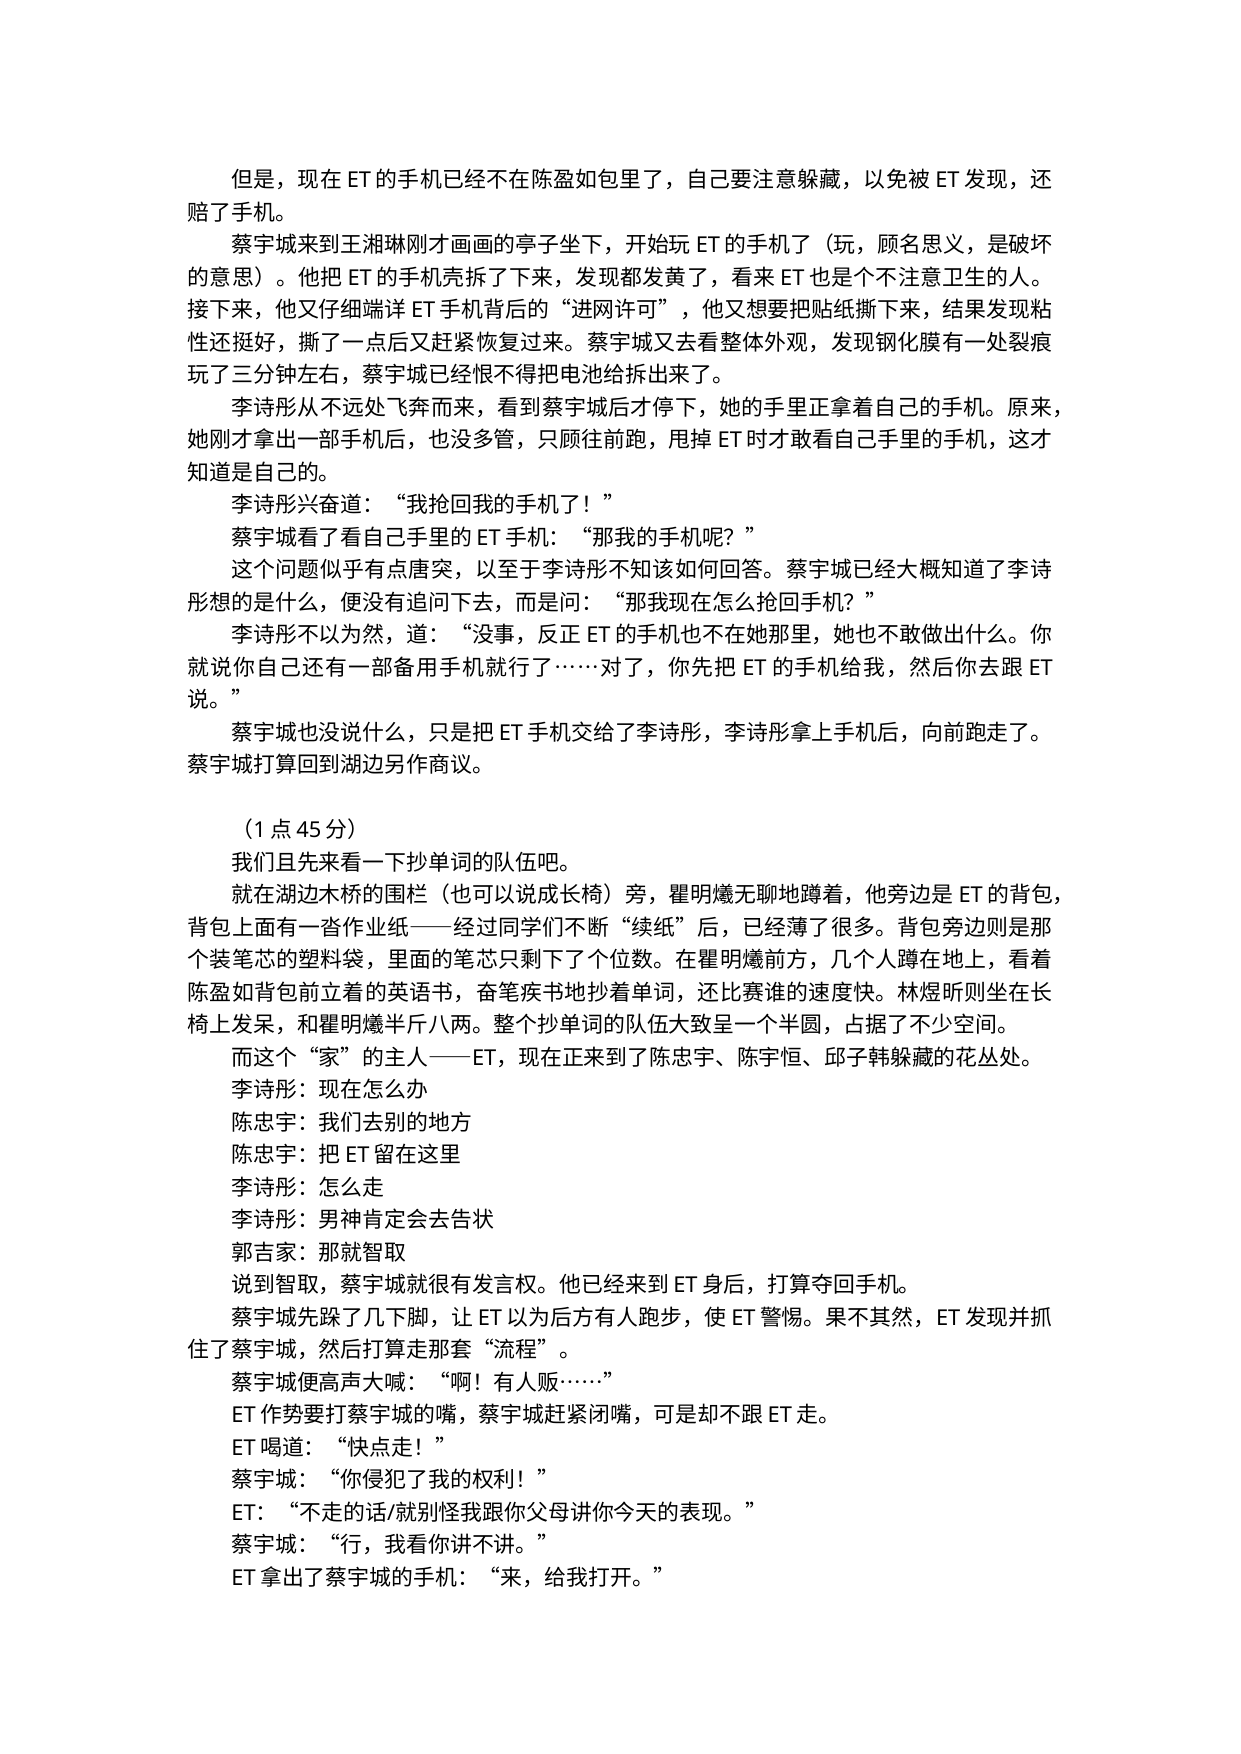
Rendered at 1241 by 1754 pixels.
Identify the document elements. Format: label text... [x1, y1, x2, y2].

text ET作势要打蔡宇城的嘴，蔡宇城赶紧闭嘴，可是却不跟ET走。 [187, 1397, 1053, 1429]
text 蔡宇城：“行，我看你讲不讲。” [187, 1527, 1053, 1559]
text 蔡宇城来到王湘琳刚才画画的亭子坐下，开始玩ET的手机了（玩，顾名思义，是破坏的意思）。他把ET的手机壳拆了下来，发现都发黄了，看来ET也是个不注意卫生的人。接下来，他又仔细端详ET手机背后的“进网许可”，他又想要把贴纸撕下来，结果发现粘性还挺好，撕了一点后又赶紧恢复过来。蔡宇城又去看整体外观，发现钢化膜有一处裂痕。玩了三分钟左右，蔡宇城已经恨不得把电池给拆出来了。 [187, 227, 1053, 389]
text 陈忠宇：把ET留在这里 [187, 1137, 1053, 1169]
text 蔡宇城：“你侵犯了我的权利！” [187, 1462, 1053, 1494]
text 李诗彤不以为然，道：“没事，反正ET的手机也不在她那里，她也不敢做出什么。你就说你自己还有一部备用手机就行了……对了，你先把ET的手机给我，然后你去跟ET说。” [187, 617, 1053, 714]
text 郭吉家：那就智取 [187, 1234, 1053, 1267]
text 李诗彤兴奋道：“我抢回我的手机了！” [187, 487, 1053, 519]
text 蔡宇城便高声大喊：“啊！有人贩……” [187, 1364, 1053, 1397]
text 说到智取，蔡宇城就很有发言权。他已经来到ET身后，打算夺回手机。 [187, 1267, 1053, 1299]
text 就在湖边木桥的围栏（也可以说成长椅）旁，瞿明爔无聊地蹲着，他旁边是ET的背包，背包上面有一沓作业纸——经过同学们不断“续纸”后，已经薄了很多。背包旁边则是那个装笔芯的塑料袋，里面的笔芯只剩下了个位数。在瞿明爔前方，几个人蹲在地上，看着陈盈如背包前立着的英语书，奋笔疾书地抄着单词，还比赛谁的速度快。林煜昕则坐在长椅上发呆，和瞿明爔半斤八两。整个抄单词的队伍大致呈一个半圆，占据了不少空间。 [187, 877, 1053, 1039]
text 蔡宇城看了看自己手里的ET手机：“那我的手机呢？” [187, 519, 1053, 552]
text 而这个“家”的主人——ET，现在正来到了陈忠宇、陈宇恒、邱子韩躲藏的花丛处。 [187, 1039, 1053, 1072]
text （1点45分） [187, 812, 1053, 844]
text 但是，现在ET的手机已经不在陈盈如包里了，自己要注意躲藏，以免被ET发现，还赔了手机。 [187, 162, 1053, 227]
text 李诗彤：男神肯定会去告状 [187, 1202, 1053, 1234]
text 李诗彤：怎么走 [187, 1169, 1053, 1202]
text ET：“不走的话/就别怪我跟你父母讲你今天的表现。” [187, 1494, 1053, 1527]
text 我们且先来看一下抄单词的队伍吧。 [187, 844, 1053, 877]
text 李诗彤从不远处飞奔而来，看到蔡宇城后才停下，她的手里正拿着自己的手机。原来，她刚才拿出一部手机后，也没多管，只顾往前跑，甩掉ET时才敢看自己手里的手机，这才知道是自己的。 [187, 389, 1053, 487]
text ET拿出了蔡宇城的手机：“来，给我打开。” [187, 1559, 1053, 1592]
text 陈忠宇：我们去别的地方 [187, 1104, 1053, 1137]
text ET喝道：“快点走！” [187, 1429, 1053, 1462]
text 蔡宇城先跺了几下脚，让ET以为后方有人跑步，使ET警惕。果不其然，ET发现并抓住了蔡宇城，然后打算走那套“流程”。 [187, 1299, 1053, 1364]
text 这个问题似乎有点唐突，以至于李诗彤不知该如何回答。蔡宇城已经大概知道了李诗彤想的是什么，便没有追问下去，而是问：“那我现在怎么抢回手机？” [187, 552, 1053, 617]
text 李诗彤：现在怎么办 [187, 1072, 1053, 1104]
text 蔡宇城也没说什么，只是把ET手机交给了李诗彤，李诗彤拿上手机后，向前跑走了。蔡宇城打算回到湖边另作商议。 [187, 714, 1053, 779]
